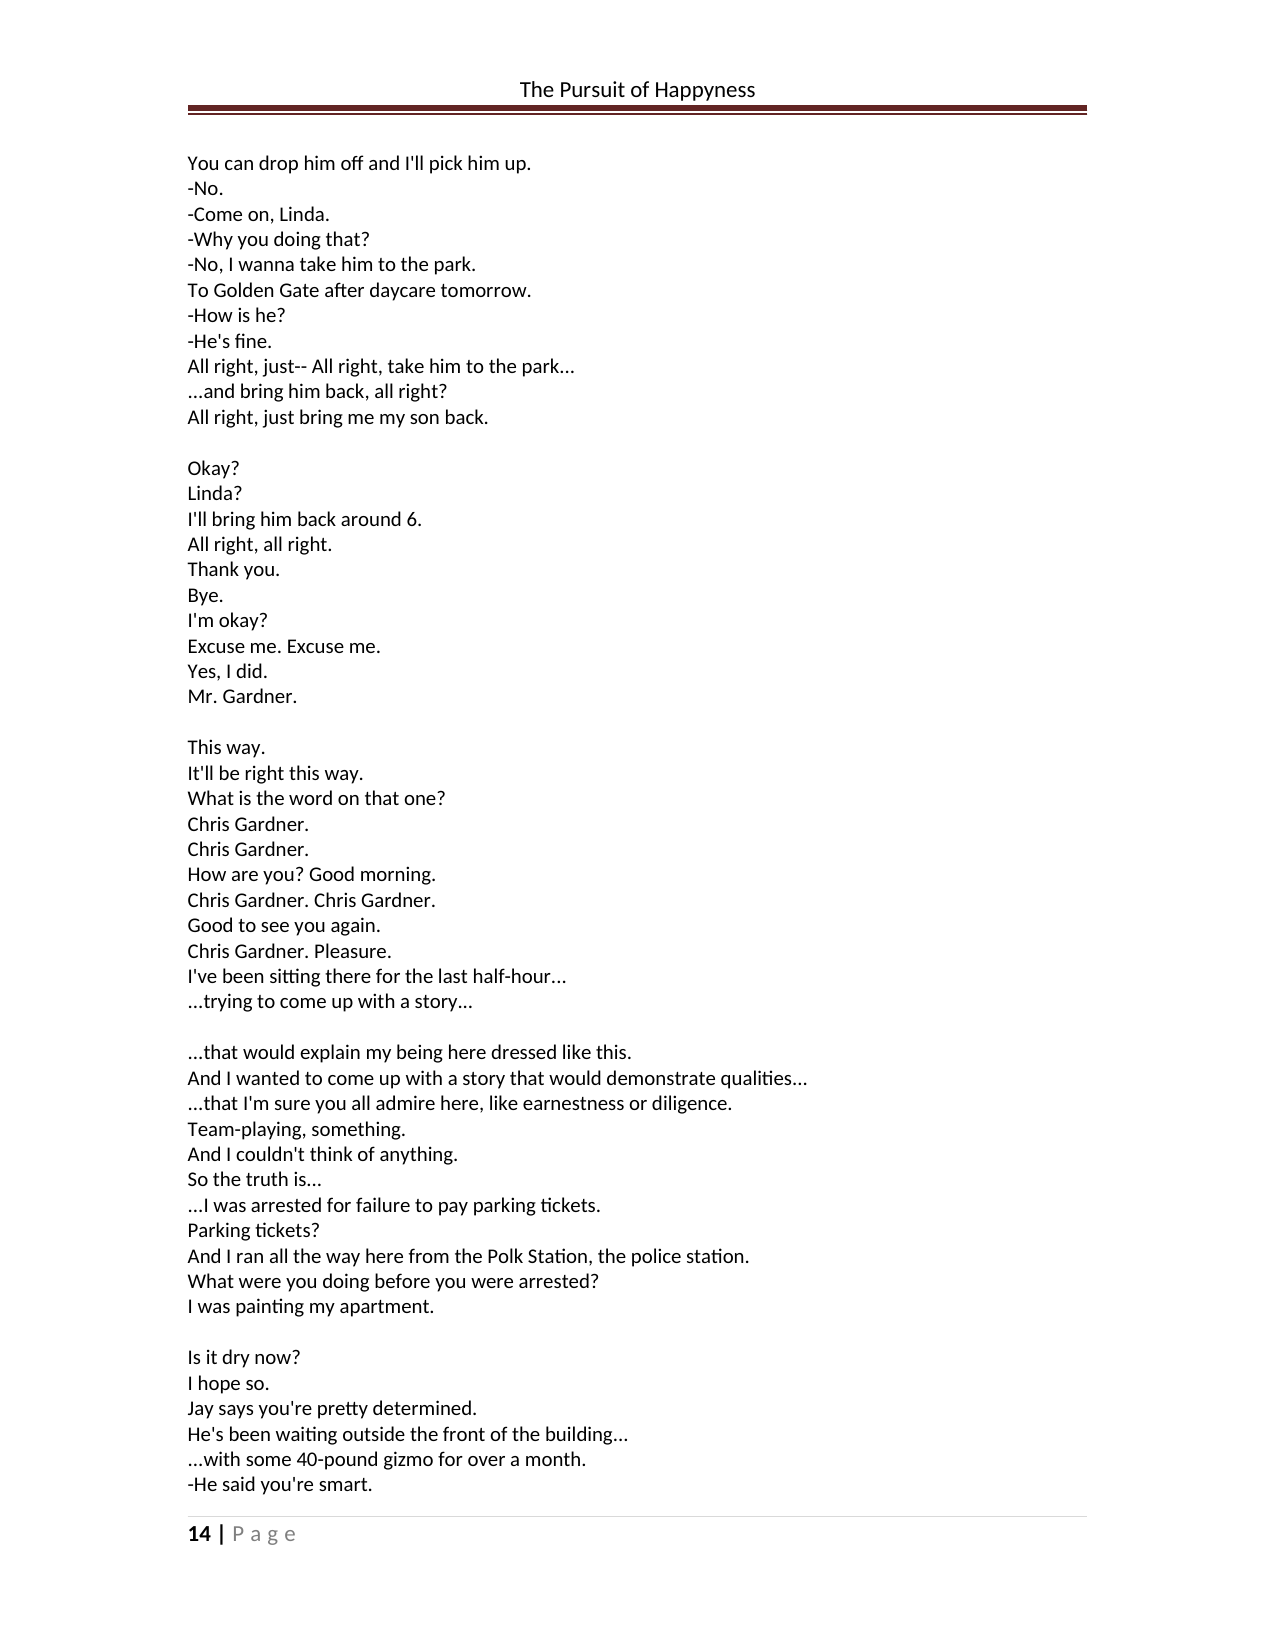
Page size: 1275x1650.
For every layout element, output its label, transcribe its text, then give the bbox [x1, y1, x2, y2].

text It'll be right this way. [187, 760, 1087, 785]
text All right, all right. [187, 531, 1087, 557]
text I was painting my apartment. [187, 1294, 1087, 1319]
text Chris Gardner. Pleasure. [187, 938, 1087, 963]
text Mr. Gardner. [187, 684, 1087, 709]
text Good to see you again. [187, 912, 1087, 938]
text -How is he? [187, 302, 1087, 328]
text And I ran all the way here from the Polk Station, the police station. [187, 1243, 1087, 1268]
text To Golden Gate after daycare tomorrow. [187, 277, 1087, 302]
text I hope so. [187, 1370, 1087, 1395]
text Chris Gardner. Chris Gardner. [187, 887, 1087, 912]
text I'll bring him back around 6. [187, 506, 1087, 531]
text ...I was arrested for failure to pay parking tickets. [187, 1192, 1087, 1217]
text Team-playing, something. [187, 1116, 1087, 1141]
text ...with some 40-pound gizmo for over a month. [187, 1446, 1087, 1472]
text -He's fine. [187, 328, 1087, 353]
text And I couldn't think of anything. [187, 1141, 1087, 1167]
text ...that would explain my being here dressed like this. [187, 1039, 1087, 1065]
text And I wanted to come up with a story that would demonstrate qualities... [187, 1065, 1087, 1090]
text -No. [187, 175, 1087, 201]
text You can drop him off and I'll pick him up. [187, 150, 1087, 175]
text Thank you. [187, 557, 1087, 582]
text This way. [187, 734, 1087, 760]
text I've been sitting there for the last half-hour... [187, 963, 1087, 989]
text Bye. [187, 582, 1087, 607]
text -Come on, Linda. [187, 201, 1087, 226]
text All right, just bring me my son back. [187, 404, 1087, 429]
text Parking tickets? [187, 1217, 1087, 1243]
text Chris Gardner. [187, 836, 1087, 862]
text Chris Gardner. [187, 811, 1087, 836]
text Is it dry now? [187, 1344, 1087, 1370]
text Linda? [187, 480, 1087, 506]
text Jay says you're pretty determined. [187, 1395, 1087, 1421]
text ...and bring him back, all right? [187, 379, 1087, 404]
text -He said you're smart. [187, 1472, 1087, 1497]
text How are you? Good morning. [187, 862, 1087, 887]
text I'm okay? [187, 607, 1087, 633]
text All right, just-- All right, take him to the park... [187, 353, 1087, 379]
text Excuse me. Excuse me. [187, 633, 1087, 658]
text -Why you doing that? [187, 226, 1087, 252]
text So the truth is... [187, 1167, 1087, 1192]
text ...trying to come up with a story... [187, 989, 1087, 1014]
text ...that I'm sure you all admire here, like earnestness or diligence. [187, 1090, 1087, 1116]
text What were you doing before you were arrested? [187, 1268, 1087, 1294]
text -No, I wanna take him to the park. [187, 252, 1087, 277]
text He's been waiting outside the front of the building... [187, 1421, 1087, 1446]
text What is the word on that one? [187, 785, 1087, 811]
text Okay? [187, 455, 1087, 480]
text Yes, I did. [187, 658, 1087, 684]
